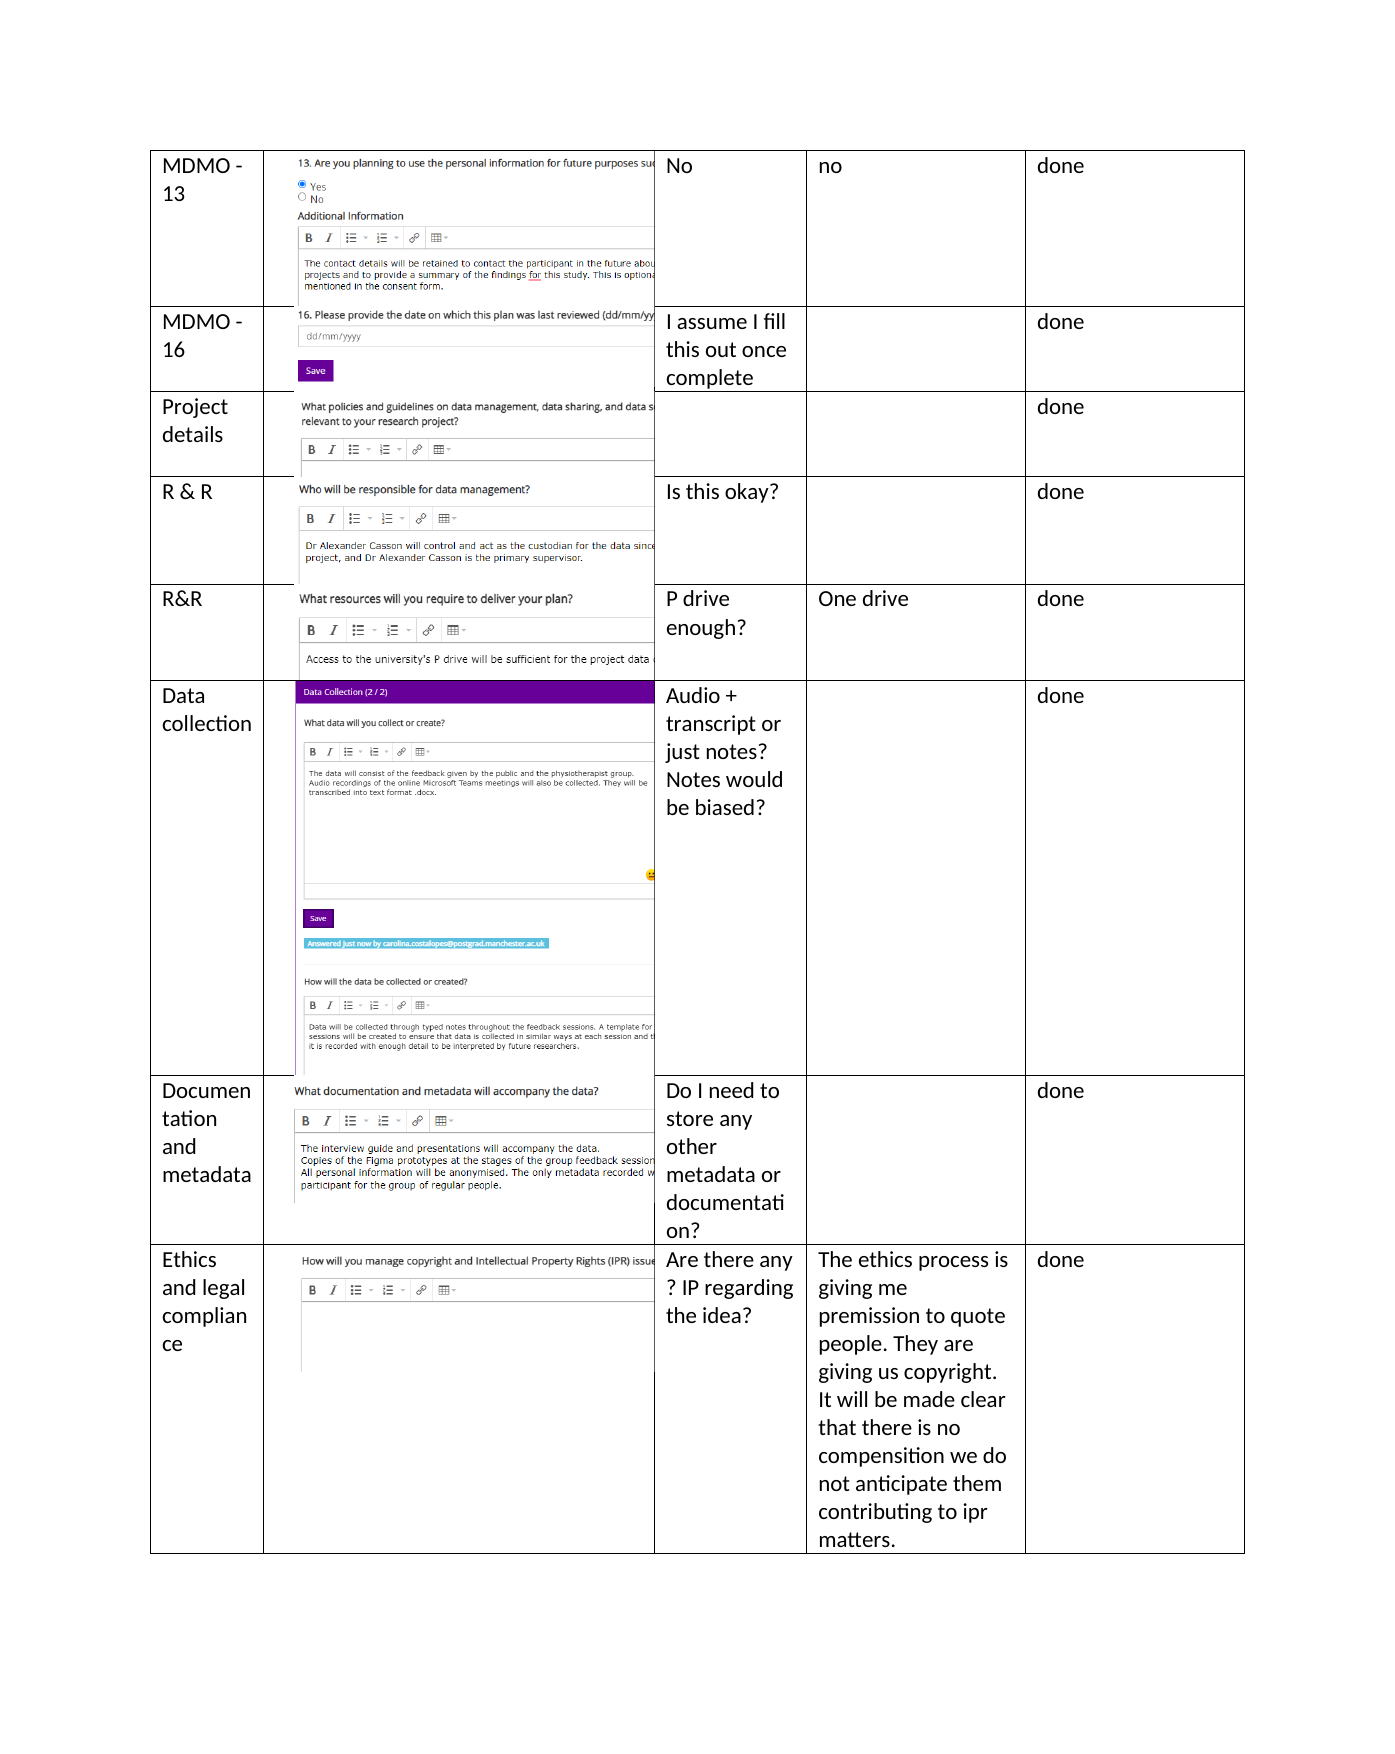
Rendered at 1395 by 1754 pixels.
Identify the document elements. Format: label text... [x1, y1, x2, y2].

table_cell done [1026, 585, 1244, 680]
table_cell [807, 307, 1025, 391]
table_cell [264, 151, 294, 306]
table_cell Do I need to store any other metadata or documentation? [655, 1076, 806, 1244]
table_cell Data collection [151, 681, 263, 1075]
table_cell One drive [807, 585, 1025, 680]
table_cell done [1026, 681, 1244, 1075]
table_cell Audio + transcript or just notes? Notes would be biased? [655, 681, 806, 1075]
table_cell No [655, 151, 806, 306]
table_cell [807, 1076, 1025, 1244]
table_cell R & R [151, 477, 263, 583]
table_cell done [1026, 392, 1244, 476]
table_cell Are there any ? IP regarding the idea? [655, 1245, 806, 1553]
table_cell Ethics and legal compliance [151, 1245, 263, 1553]
table_cell MDMO - 13 [151, 151, 263, 306]
table_cell [264, 1076, 654, 1244]
table_cell [655, 392, 806, 476]
table_cell Project details [151, 392, 263, 476]
table_cell done [1026, 477, 1244, 583]
table_cell R&R [151, 585, 263, 680]
table_cell [264, 585, 294, 680]
table_cell done [1026, 1076, 1244, 1244]
table_cell The ethics process is giving me premission to quote people. They are giving us copyright. It will be made clear that there is no compensition we do not anticipate them contributing to ipr matters. [807, 1245, 1025, 1553]
table_cell [264, 307, 654, 391]
table_cell [264, 681, 294, 1075]
table_cell MDMO - 16 [151, 307, 263, 391]
table_cell [264, 392, 294, 476]
table_cell Is this okay? [655, 477, 806, 583]
table_cell done [1026, 307, 1244, 391]
table_cell [807, 681, 1025, 1075]
table_cell [264, 477, 294, 583]
table_cell I assume I fill this out once complete [655, 307, 806, 391]
table_cell Documentation and metadata [151, 1076, 263, 1244]
table_cell [807, 392, 1025, 476]
table_cell done [1026, 1245, 1244, 1553]
table_cell done [1026, 151, 1244, 306]
table_cell P drive enough? [655, 585, 806, 680]
table_cell [264, 1245, 654, 1553]
table_cell [807, 477, 1025, 583]
table_cell no [807, 151, 1025, 306]
